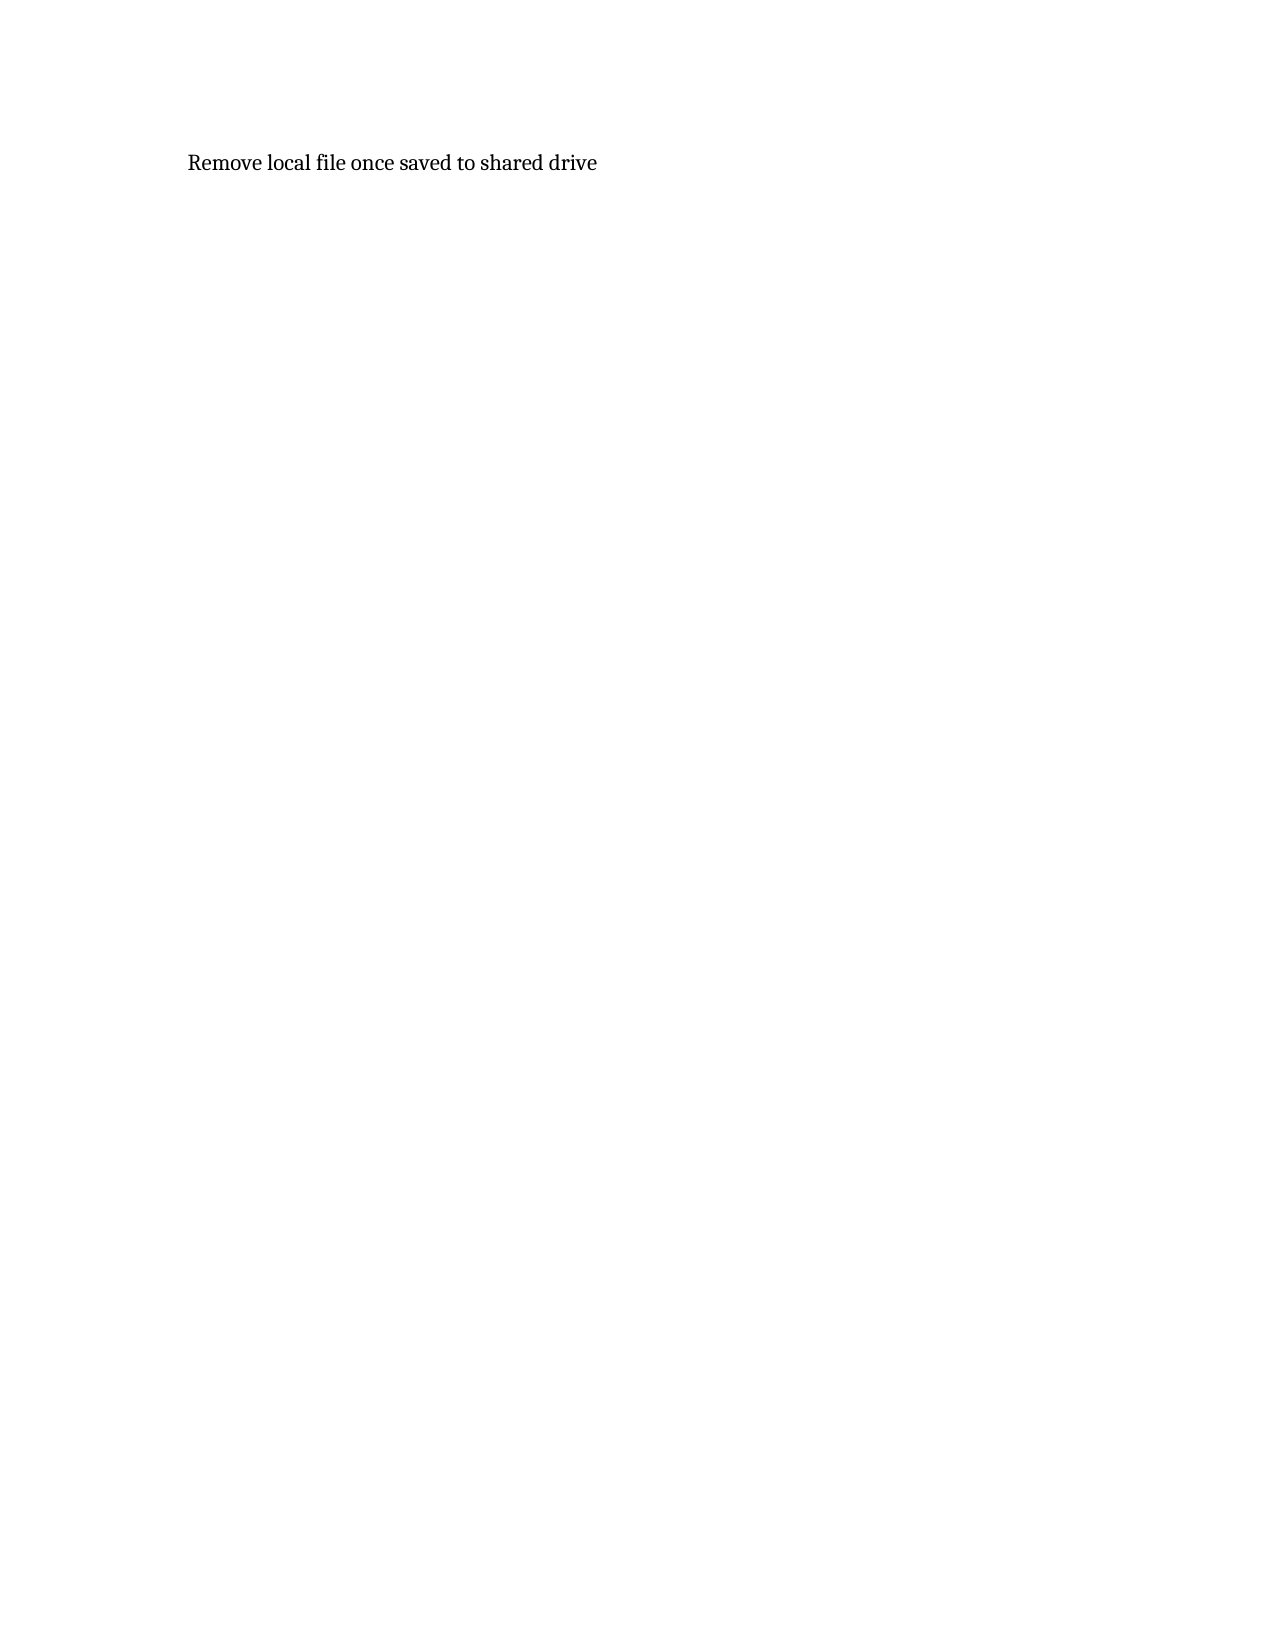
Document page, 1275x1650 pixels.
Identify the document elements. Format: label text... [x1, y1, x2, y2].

text Remove local file once saved to shared drive [187, 150, 1087, 176]
